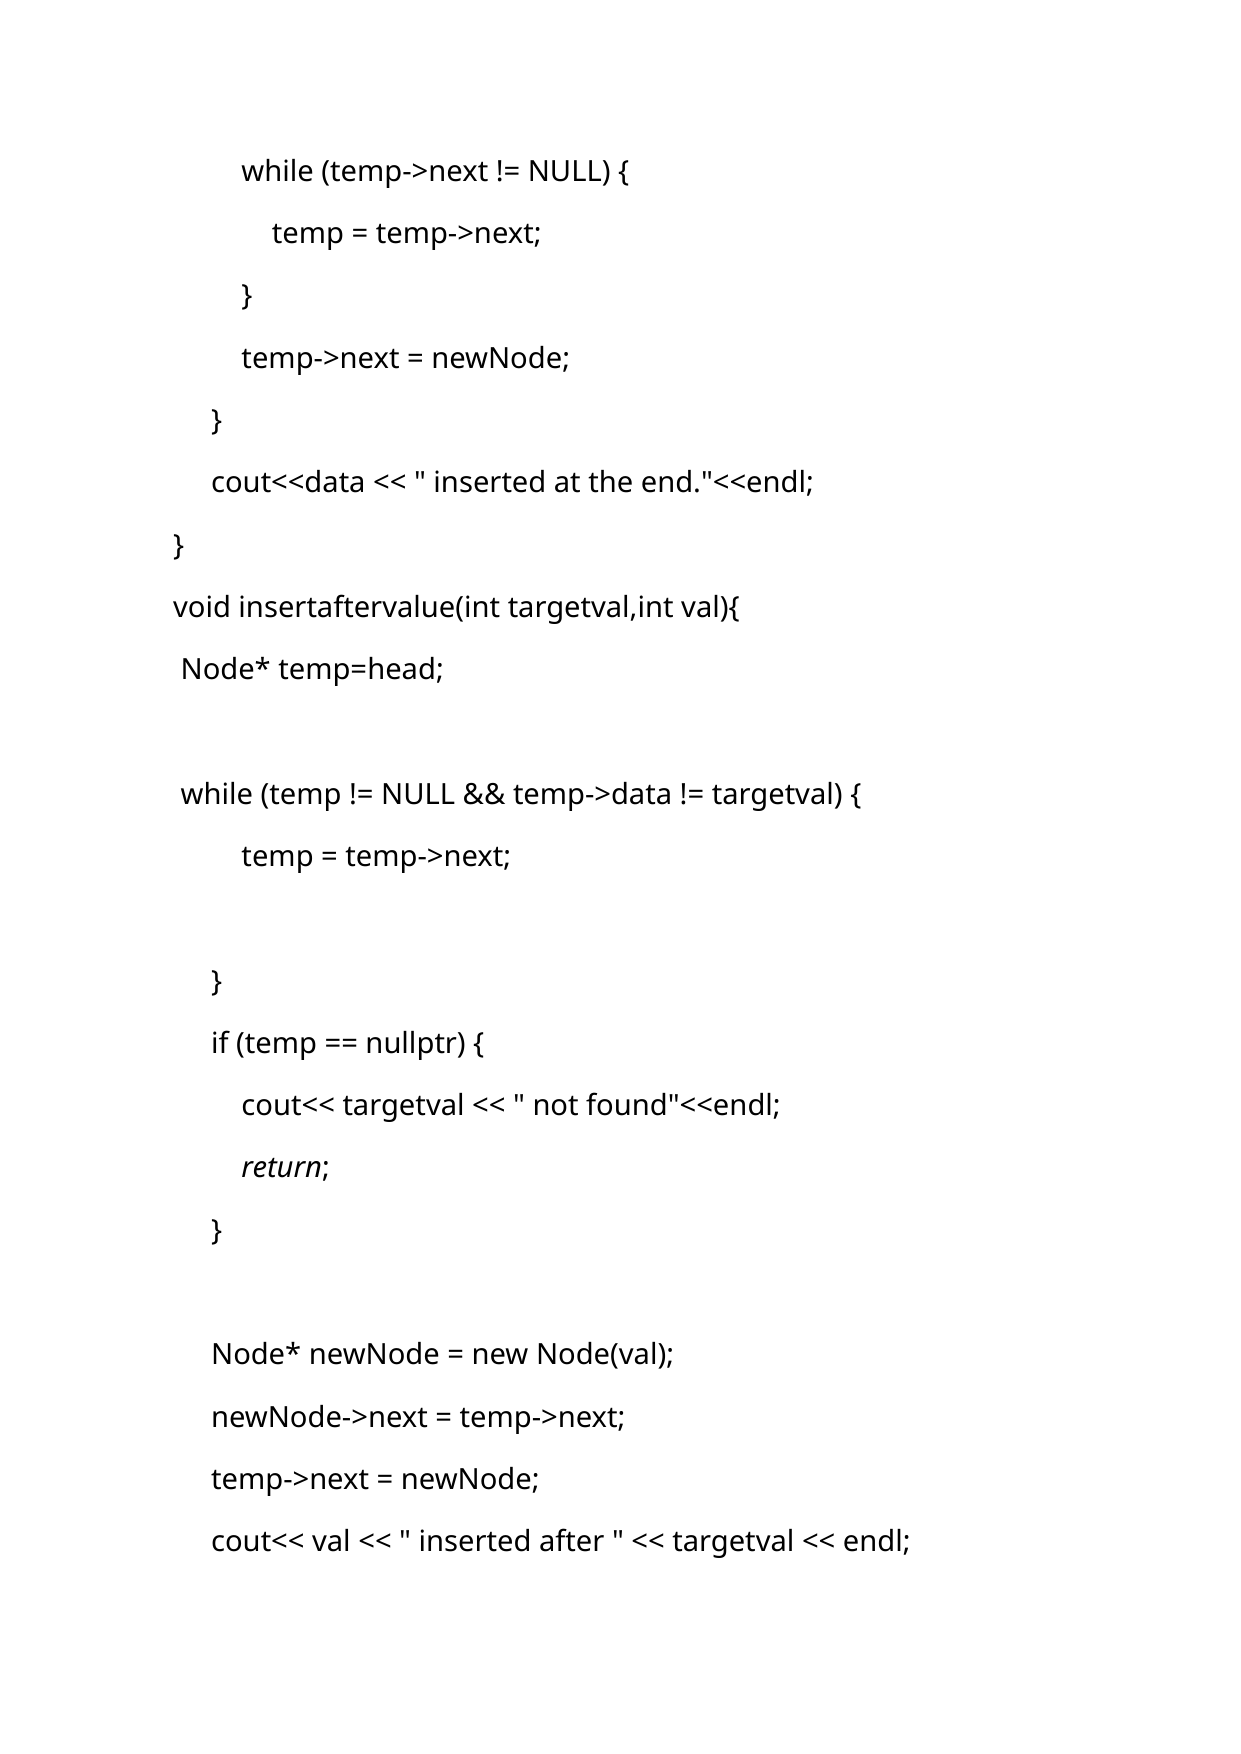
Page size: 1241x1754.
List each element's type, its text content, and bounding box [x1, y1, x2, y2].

text return; [150, 1147, 1090, 1186]
text temp = temp->next; [150, 212, 1090, 252]
text while (temp->next != NULL) { [150, 150, 1090, 190]
text Node* newNode = new Node(val); [150, 1333, 1090, 1373]
text } [150, 1209, 1090, 1249]
text cout<< val << " inserted after " << targetval << endl; [150, 1520, 1090, 1560]
text while (temp != NULL && temp->data != targetval) { [150, 773, 1090, 813]
text cout<< targetval << " not found"<<endl; [150, 1084, 1090, 1124]
text } [150, 960, 1090, 999]
text temp = temp->next; [150, 835, 1090, 875]
text temp->next = newNode; [150, 337, 1090, 377]
text if (temp == nullptr) { [150, 1022, 1090, 1062]
text } [150, 524, 1090, 563]
text Node* temp=head; [150, 648, 1090, 688]
text newNode->next = temp->next; [150, 1396, 1090, 1436]
text } [150, 399, 1090, 439]
text cout<<data << " inserted at the end."<<endl; [150, 461, 1090, 501]
text temp->next = newNode; [150, 1458, 1090, 1498]
text } [150, 274, 1090, 314]
text void insertaftervalue(int targetval,int val){ [150, 586, 1090, 626]
